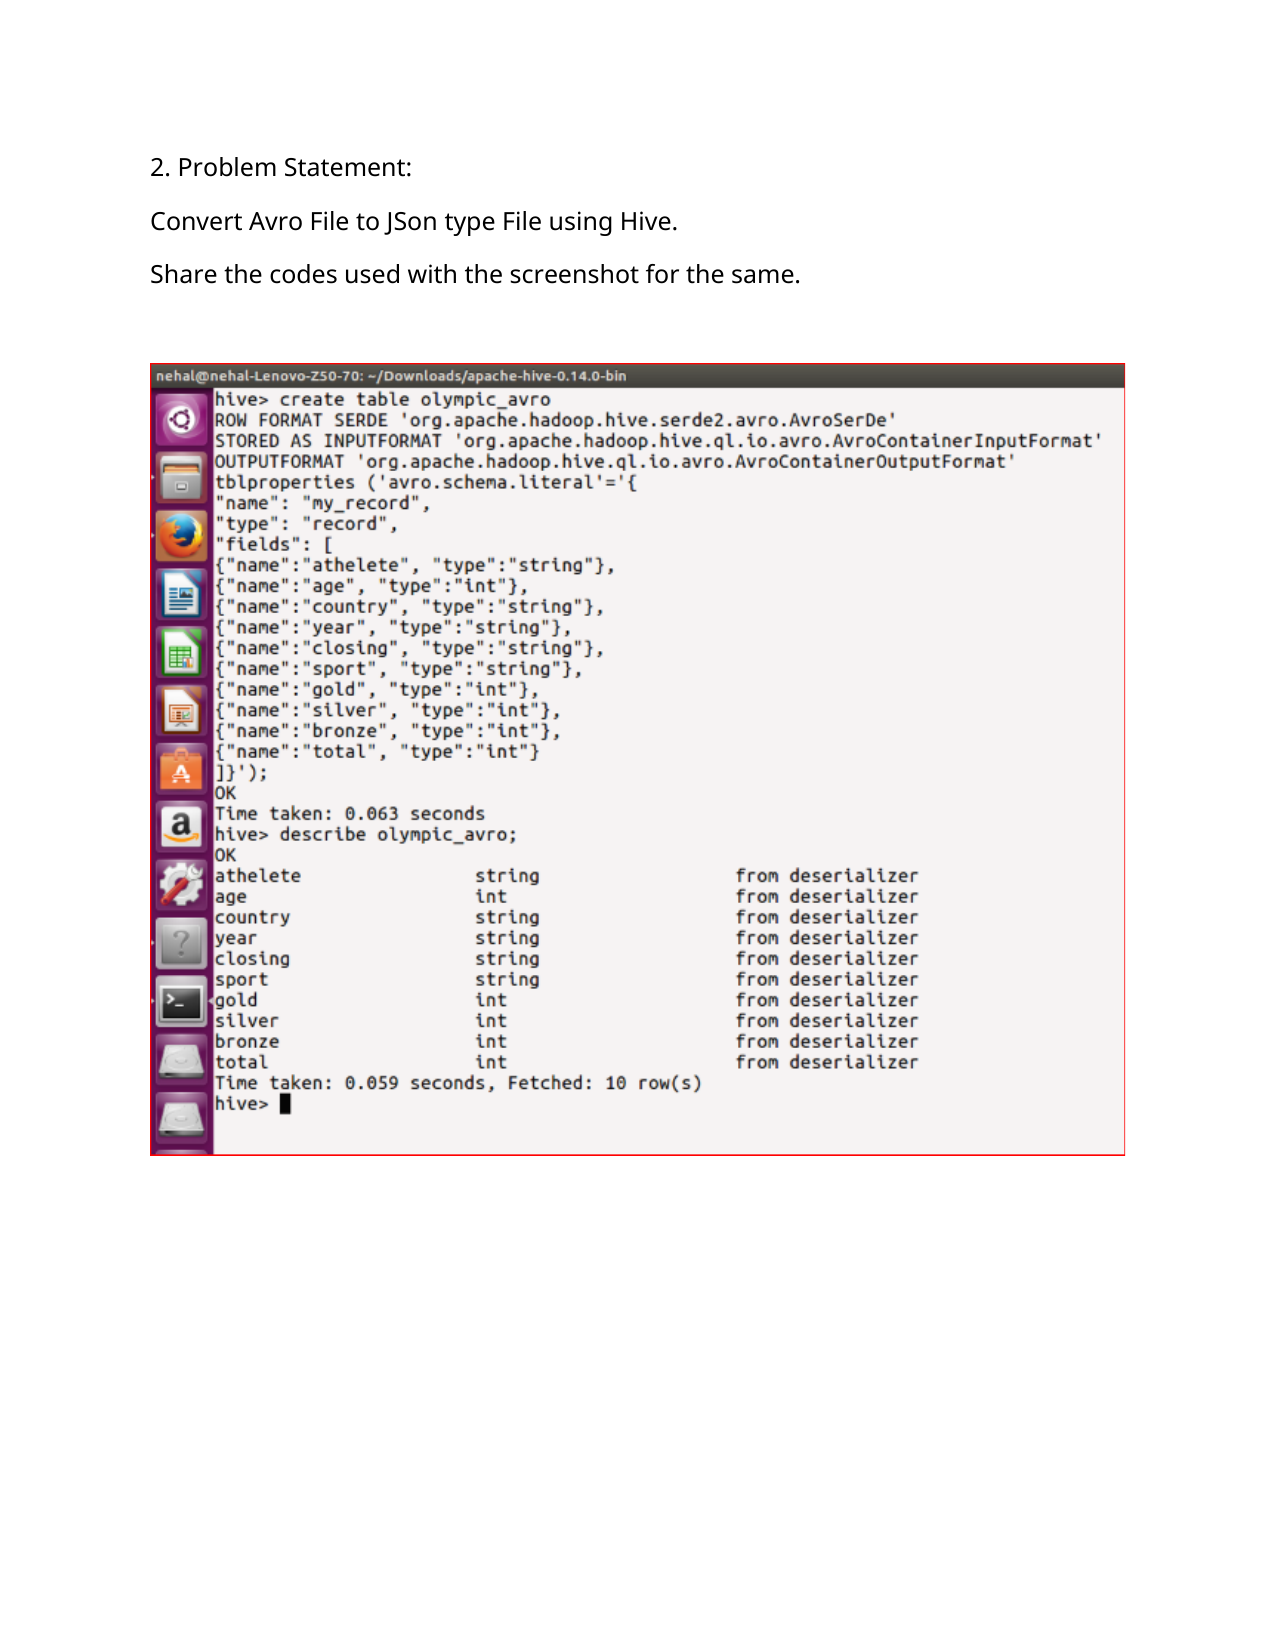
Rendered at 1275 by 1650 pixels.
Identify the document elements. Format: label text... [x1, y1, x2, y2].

picture [150, 363, 1125, 1156]
text Convert Avro File to JSon type File using Hive. [150, 203, 1125, 237]
text 2. Problem Statement: [150, 150, 1125, 184]
text Share the codes used with the screenshot for the same. [150, 257, 1125, 291]
